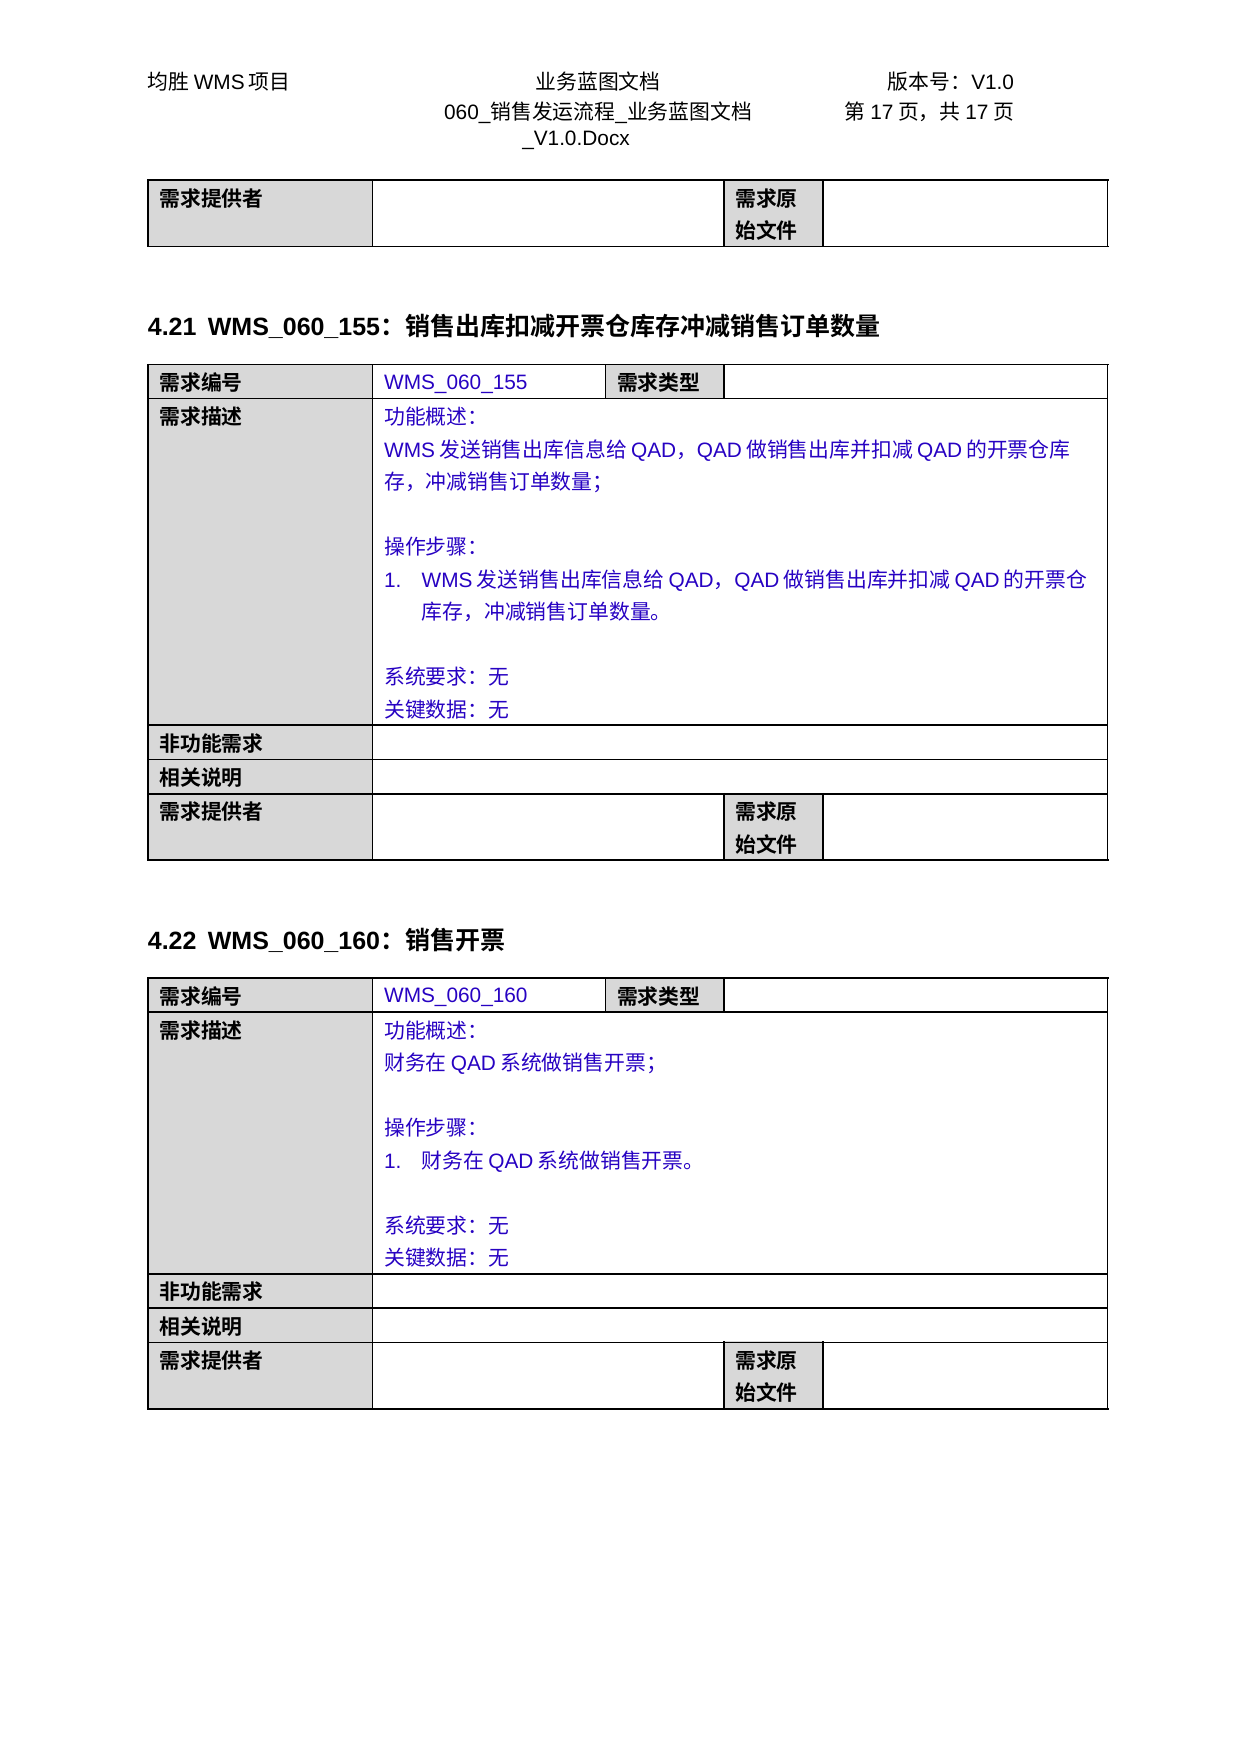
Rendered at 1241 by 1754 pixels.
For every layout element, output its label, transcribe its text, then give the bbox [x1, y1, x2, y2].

table_cell [373, 760, 1107, 793]
table_cell 需求原始文件 [725, 1343, 822, 1408]
table_header WMS_060_160 [373, 979, 605, 1011]
table_cell [373, 181, 723, 246]
table_header 需求编号 [149, 979, 372, 1011]
table_cell 需求描述 [149, 1013, 372, 1273]
table_cell 需求原始文件 [725, 181, 822, 246]
table_header 需求类型 [606, 365, 723, 398]
table_cell 非功能需求 [149, 726, 372, 759]
table_header [725, 365, 1107, 398]
subtitle WMS_060_160：销售开票 [148, 906, 1240, 971]
table_cell 需求提供者 [149, 181, 372, 246]
table_cell 功能概述： 财务在QAD系统做销售开票； 操作步骤： 财务在QAD系统做销售开票。 系统要求：无 关键数据：无 [373, 1013, 1107, 1273]
table_cell [373, 1309, 1107, 1341]
table_cell [373, 726, 1107, 759]
table_cell [373, 795, 723, 859]
table_cell 需求提供者 [149, 795, 372, 859]
table_cell 需求描述 [149, 399, 372, 724]
table_cell [824, 1343, 1107, 1408]
table_header [725, 979, 1107, 1011]
table_cell [824, 795, 1107, 859]
table_header 需求编号 [149, 365, 372, 398]
table_cell 相关说明 [149, 760, 372, 793]
subtitle WMS_060_155：销售出库扣减开票仓库存冲减销售订单数量 [148, 292, 1240, 357]
table_cell [373, 1343, 723, 1408]
table_cell 相关说明 [149, 1309, 372, 1341]
table_cell 非功能需求 [149, 1275, 372, 1307]
table_cell 功能概述： WMS发送销售出库信息给QAD，QAD做销售出库并扣减QAD的开票仓库存，冲减销售订单数量； 操作步骤： WMS发送销售出库信息给QAD，QAD做销售出库并扣减QAD的开票仓库存，冲减销售订单数量。 系统要求：无 关键数据：无 [373, 399, 1107, 724]
table_header WMS_060_155 [373, 365, 605, 398]
table_cell [373, 1275, 1107, 1307]
table_cell [824, 181, 1107, 246]
table_cell 需求提供者 [149, 1343, 372, 1408]
table_header 需求类型 [606, 979, 723, 1011]
table_cell 需求原始文件 [725, 795, 822, 859]
